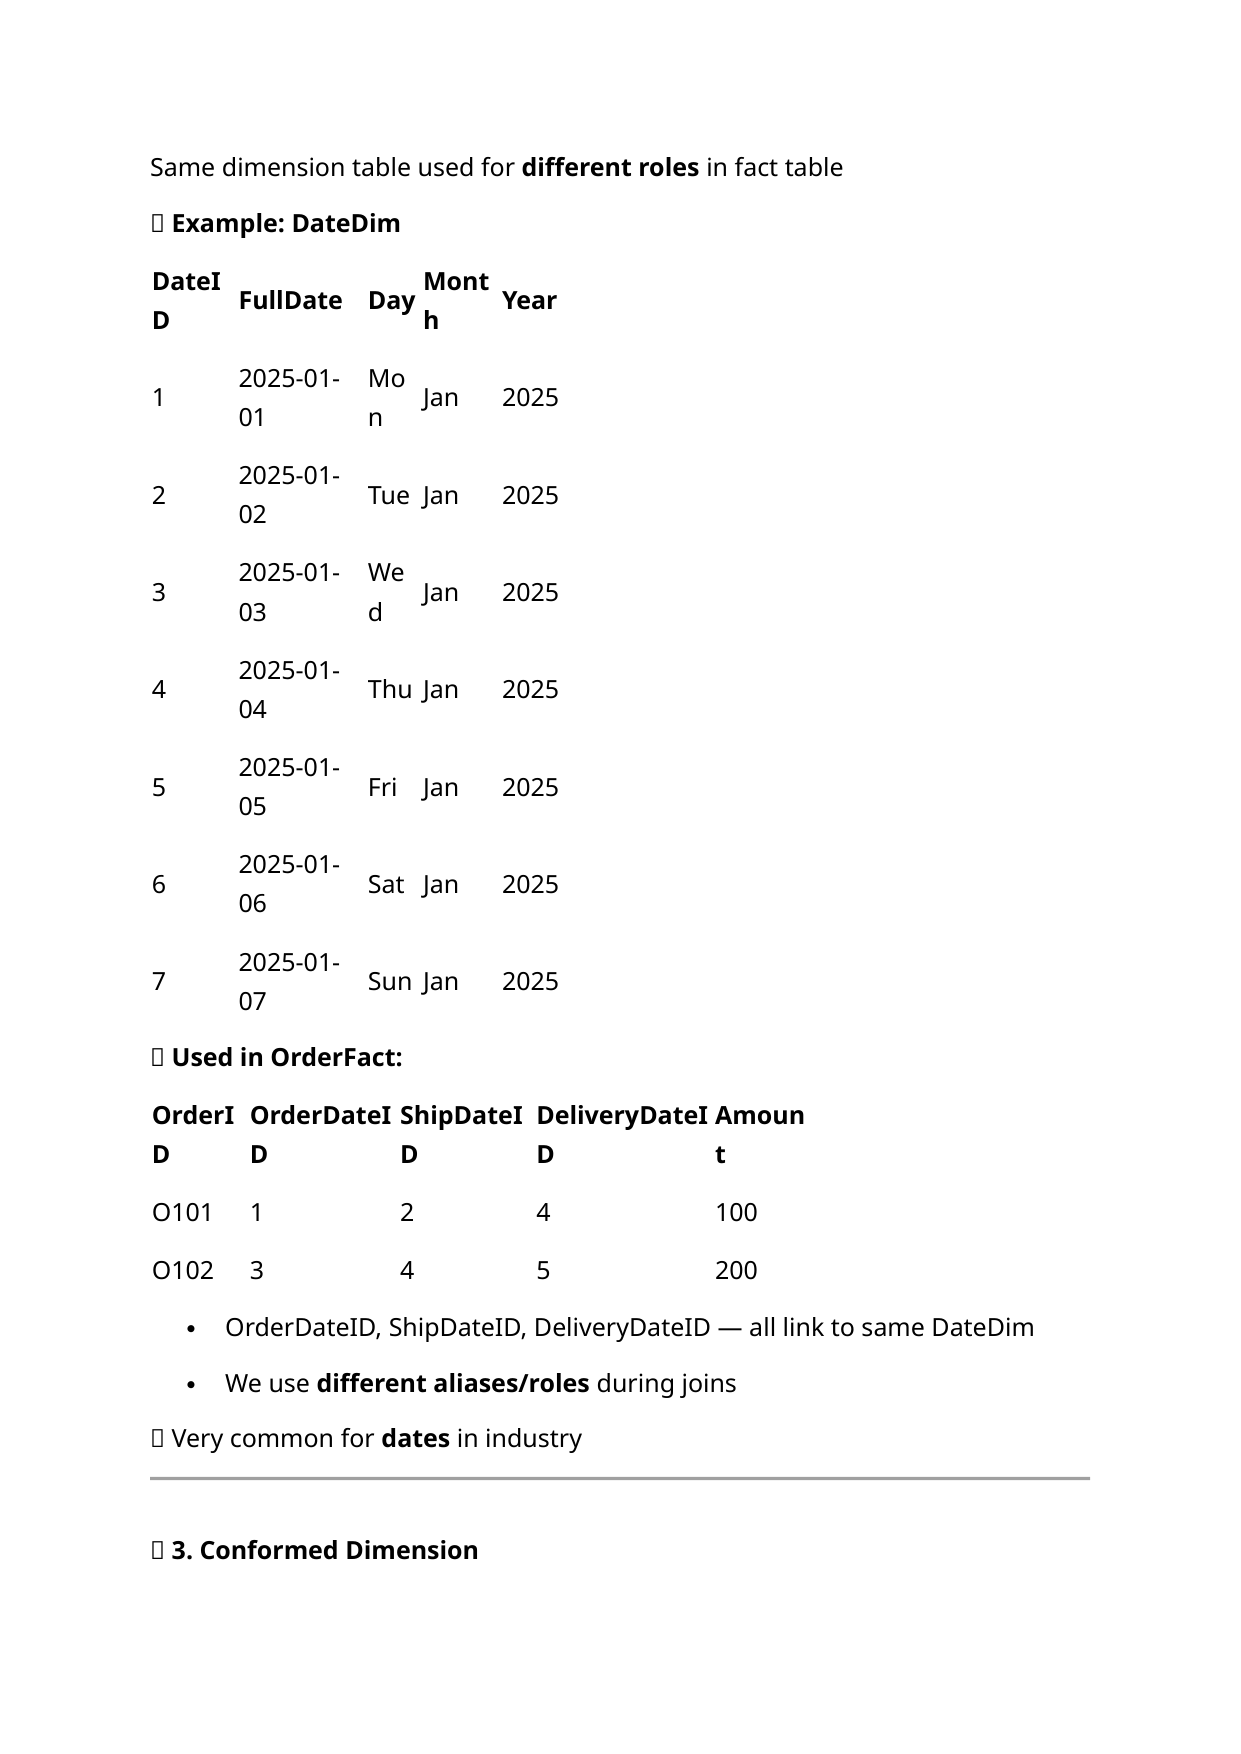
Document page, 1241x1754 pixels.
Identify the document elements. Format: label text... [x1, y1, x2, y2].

table_cell Fri [366, 748, 421, 845]
table_cell 2025 [500, 651, 562, 748]
table_cell 1 [248, 1193, 398, 1251]
table_cell Tue [366, 456, 421, 553]
table_cell 4 [534, 1193, 713, 1251]
table_cell 4 [150, 651, 237, 748]
table_cell O101 [150, 1193, 248, 1251]
table_cell 2025 [500, 554, 562, 651]
table_cell 4 [399, 1251, 534, 1309]
table_cell 3 [248, 1251, 398, 1309]
table_cell 2025-01-02 [237, 456, 366, 553]
table_cell 2025-01-01 [237, 359, 366, 456]
table_cell Sat [366, 845, 421, 943]
text 🔶 Used in OrderFact: [150, 1040, 1090, 1074]
table_cell Jan [421, 456, 500, 553]
table_cell Jan [421, 845, 500, 943]
table_header DeliveryDateID [534, 1096, 713, 1193]
table_cell 2 [150, 456, 237, 553]
text 🔷 Example: DateDim [150, 206, 1090, 240]
table_cell 2025 [500, 845, 562, 943]
table_cell 2025 [500, 359, 562, 456]
table_cell 100 [713, 1193, 811, 1251]
table_cell 5 [150, 748, 237, 845]
table_cell 2025-01-07 [237, 943, 366, 1040]
table_cell 200 [713, 1251, 811, 1309]
table_cell 2025-01-05 [237, 748, 366, 845]
list OrderDateID, ShipDateID, DeliveryDateID — all link to same DateDim [187, 1309, 1090, 1343]
table_cell Jan [421, 359, 500, 456]
table_cell 7 [150, 943, 237, 1040]
table_cell Jan [421, 943, 500, 1040]
table_header OrderID [150, 1096, 248, 1193]
table_cell O102 [150, 1251, 248, 1309]
table_cell 2025-01-04 [237, 651, 366, 748]
table_cell 2025 [500, 748, 562, 845]
table_header ShipDateID [399, 1096, 534, 1193]
table_header Day [366, 262, 421, 359]
table_cell 2025 [500, 456, 562, 553]
table_cell Jan [421, 748, 500, 845]
table_cell 2025-01-06 [237, 845, 366, 943]
table_cell Sun [366, 943, 421, 1040]
table_header Amount [713, 1096, 811, 1193]
table_cell Thu [366, 651, 421, 748]
table_cell 2025-01-03 [237, 554, 366, 651]
table_cell Wed [366, 554, 421, 651]
list We use different aliases/roles during joins [187, 1365, 1090, 1399]
text 🧠 3. Conformed Dimension [150, 1533, 1090, 1567]
table_cell Jan [421, 554, 500, 651]
table_header Month [421, 262, 500, 359]
table_cell Jan [421, 651, 500, 748]
table_header DateID [150, 262, 237, 359]
table_cell Mon [366, 359, 421, 456]
table_cell 6 [150, 845, 237, 943]
table_cell 3 [150, 554, 237, 651]
table_header FullDate [237, 262, 366, 359]
table_cell 1 [150, 359, 237, 456]
table_header OrderDateID [248, 1096, 398, 1193]
table_cell 2025 [500, 943, 562, 1040]
text 🧠 Very common for dates in industry [150, 1421, 1090, 1455]
table_header Year [500, 262, 562, 359]
text Same dimension table used for different roles in fact table [150, 150, 1090, 184]
table_cell 5 [534, 1251, 713, 1309]
table_cell 2 [399, 1193, 534, 1251]
